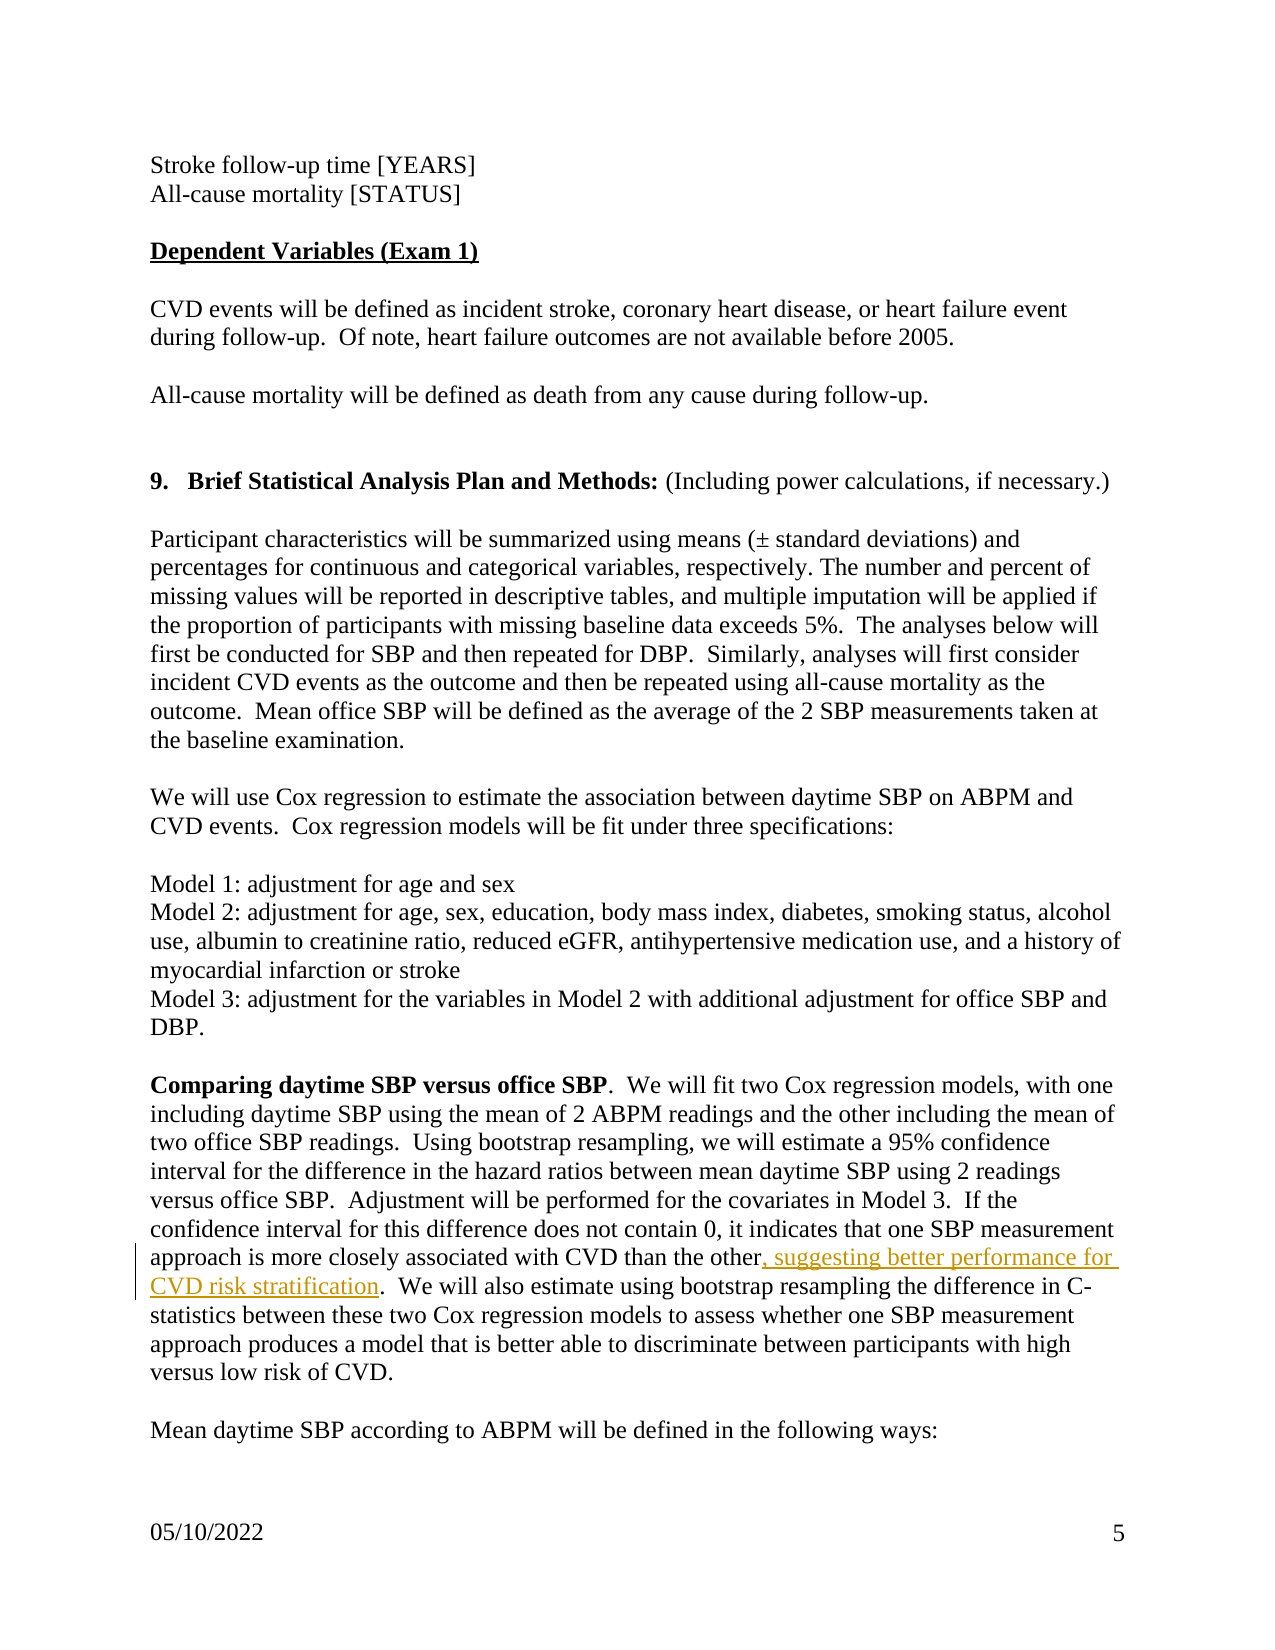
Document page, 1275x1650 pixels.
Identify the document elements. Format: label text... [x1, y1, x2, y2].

text We will use Cox regression to estimate the association between daytime SBP on ABPM and CVD events. Cox regression models will be fit under three specifications: [150, 782, 1125, 840]
text Participant characteristics will be summarized using means (± standard deviations) and percentages for continuous and categorical variables, respectively. The number and percent of missing values will be reported in descriptive tables, and multiple imputation will be applied if the proportion of participants with missing baseline data exceeds 5%. The analyses below will first be conducted for SBP and then repeated for DBP. Similarly, analyses will first consider incident CVD events as the outcome and then be repeated using all-cause mortality as the outcome. Mean office SBP will be defined as the average of the 2 SBP measurements taken at the baseline examination. [150, 524, 1125, 754]
text CVD events will be defined as incident stroke, coronary heart disease, or heart failure event during follow-up. Of note, heart failure outcomes are not available before 2005. [150, 294, 1125, 351]
text Model 3: adjustment for the variables in Model 2 with additional adjustment for office SBP and DBP. [150, 984, 1125, 1041]
text Model 2: adjustment for age, sex, education, body mass index, diabetes, smoking status, alcohol use, albumin to creatinine ratio, reduced eGFR, antihypertensive medication use, and a history of myocardial infarction or stroke [150, 897, 1125, 984]
text 9. Brief Statistical Analysis Plan and Methods: (Including power calculations, if necessary.) [150, 466, 1200, 495]
text Stroke follow-up time [YEARS] [150, 150, 1125, 179]
text All-cause mortality [STATUS] [150, 179, 1125, 207]
text Model 1: adjustment for age and sex [150, 869, 1125, 897]
text All-cause mortality will be defined as death from any cause during follow-up. [150, 380, 1125, 409]
text Dependent Variables (Exam 1) [150, 236, 1125, 265]
text Mean daytime SBP according to ABPM will be defined in the following ways: [150, 1415, 1125, 1444]
text Comparing daytime SBP versus office SBP. We will fit two Cox regression models, with one including daytime SBP using the mean of 2 ABPM readings and the other including the mean of two office SBP readings. Using bootstrap resampling, we will estimate a 95% confidence interval for the difference in the hazard ratios between mean daytime SBP using 2 readings versus office SBP. Adjustment will be performed for the covariates in Model 3. If the confidence interval for this difference does not contain 0, it indicates that one SBP measurement approach is more closely associated with CVD than the other. We will also estimate using bootstrap resampling the difference in C-statistics between these two Cox regression models to assess whether one SBP measurement approach produces a model that is better able to discriminate between participants with high versus low risk of CVD. [150, 1070, 1125, 1386]
